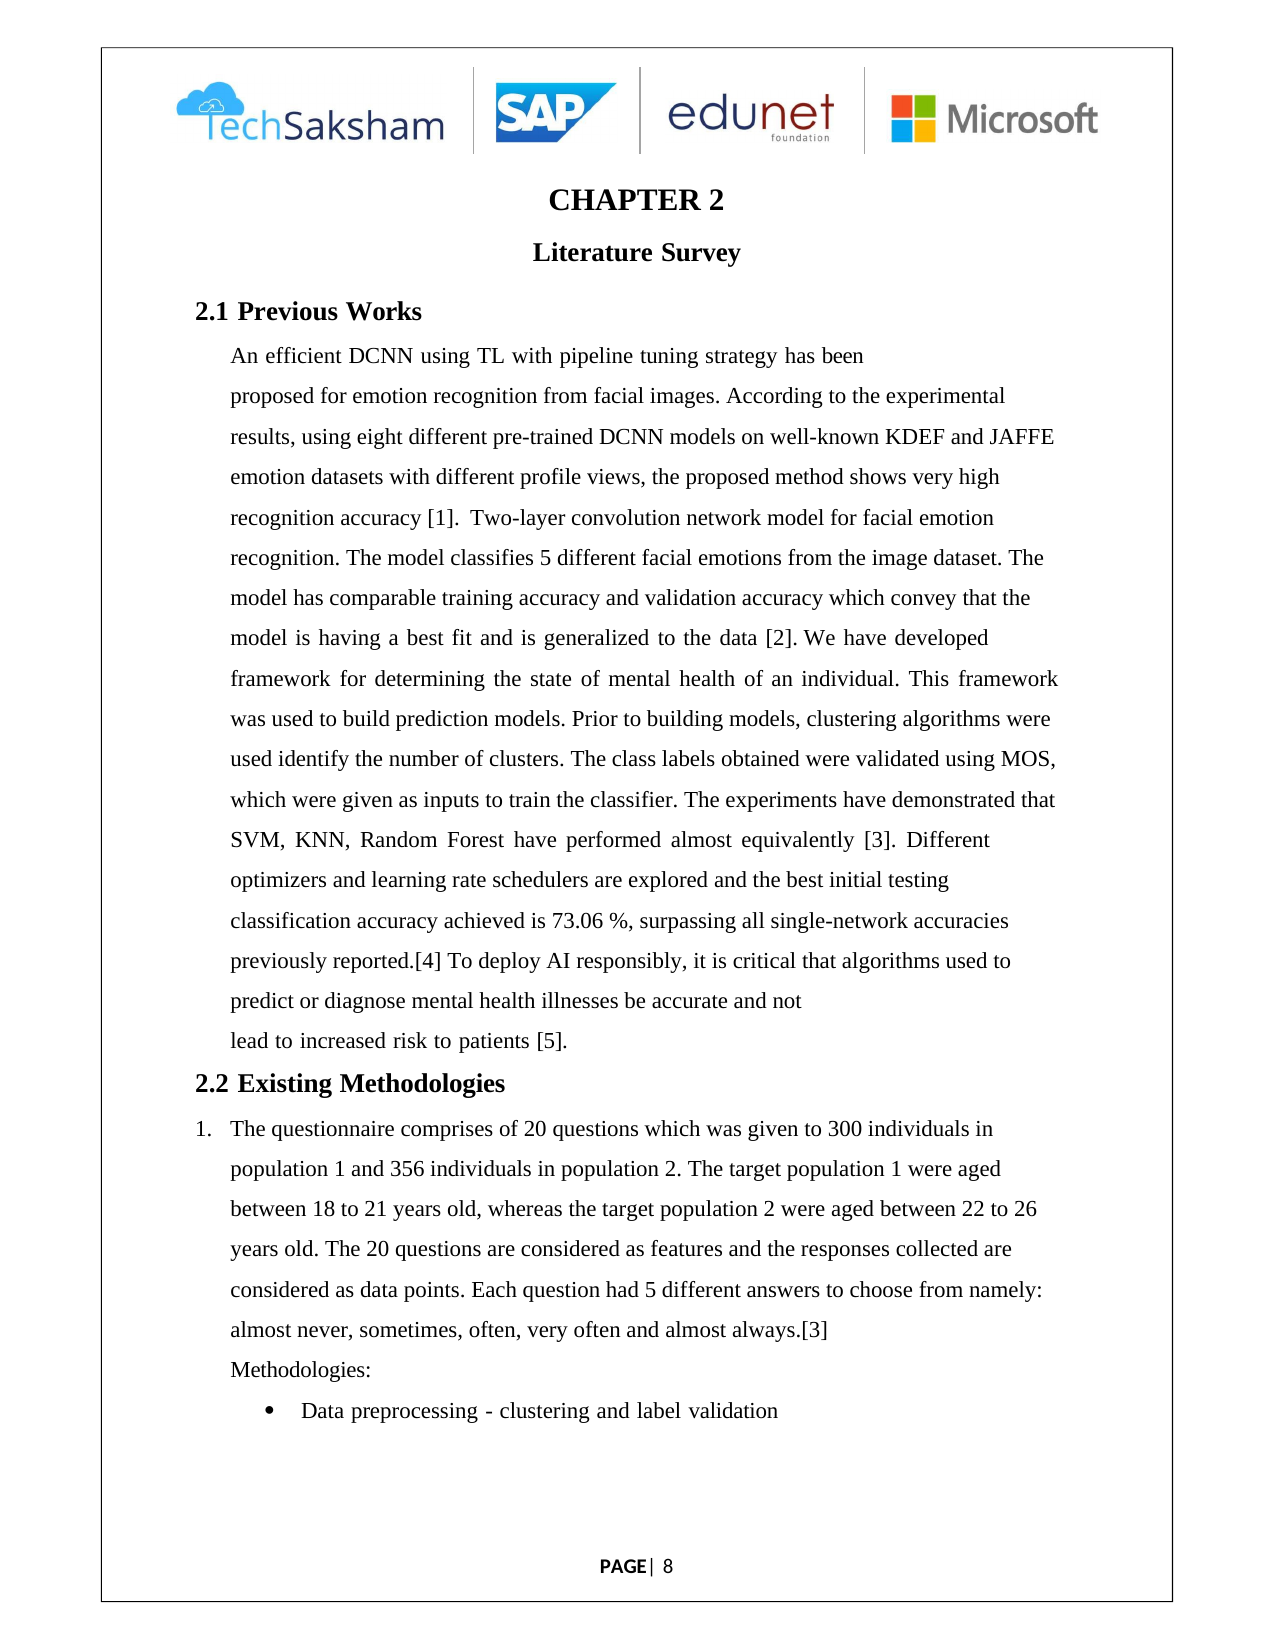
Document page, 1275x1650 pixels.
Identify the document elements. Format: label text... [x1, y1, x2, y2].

text proposed for emotion recognition from facial images. According to the experimental results, using eight different pre-trained DCNN models on well-known KDEF and JAFFE emotion datasets with different profile views, the proposed method shows very high recognition accuracy [1]. Two-layer convolution network model for facial emotion recognition. The model classifies 5 different facial emotions from the image dataset. The model has comparable training accuracy and validation accuracy which convey that the model is having a best fit and is generalized to the data [2]. We have developed framework for determining the state of mental health of an individual. This framework was used to build prediction models. Prior to building models, clustering algorithms were used identify the number of clusters. The class labels obtained were validated using MOS, which were given as inputs to train the classifier. The experiments have demonstrated that SVM, KNN, Random Forest have performed almost equivalently [3]. Different optimizers and learning rate schedulers are explored and the best initial testing classification accuracy achieved is 73.06 %, surpassing all single-network accuracies previously reported.[4] To deploy AI responsibly, it is critical that algorithms used to predict or diagnose mental health illnesses be accurate and not [230, 383, 1071, 1014]
text An efficient DCNN using TL with pipeline tuning strategy has been [230, 342, 1125, 368]
picture [495, 78, 618, 143]
subtitle Literature Survey [484, 236, 790, 267]
subtitle CHAPTER 2 [483, 181, 790, 217]
text Methodologies: [230, 1356, 1125, 1383]
text lead to increased risk to patients [5]. [230, 1028, 1125, 1053]
picture [665, 90, 835, 143]
list The questionnaire comprises of 20 questions which was given to 300 individuals in population 1 and 356 individuals in population 2. The target population 1 were aged between 18 to 21 years old, whereas the target population 2 were aged between 22 to 26 years old. The 20 questions are considered as features and the responses collected are considered as data points. Each question had 5 different answers to choose from namely: almost never, sometimes, often, very often and almost always.[3] [195, 1114, 1064, 1342]
picture [886, 89, 1101, 143]
list Data preprocessing - clustering and label validation [265, 1397, 1125, 1423]
picture [170, 74, 448, 143]
subtitle Existing Methodologies [195, 1067, 1125, 1098]
list Previous Works [195, 295, 452, 326]
